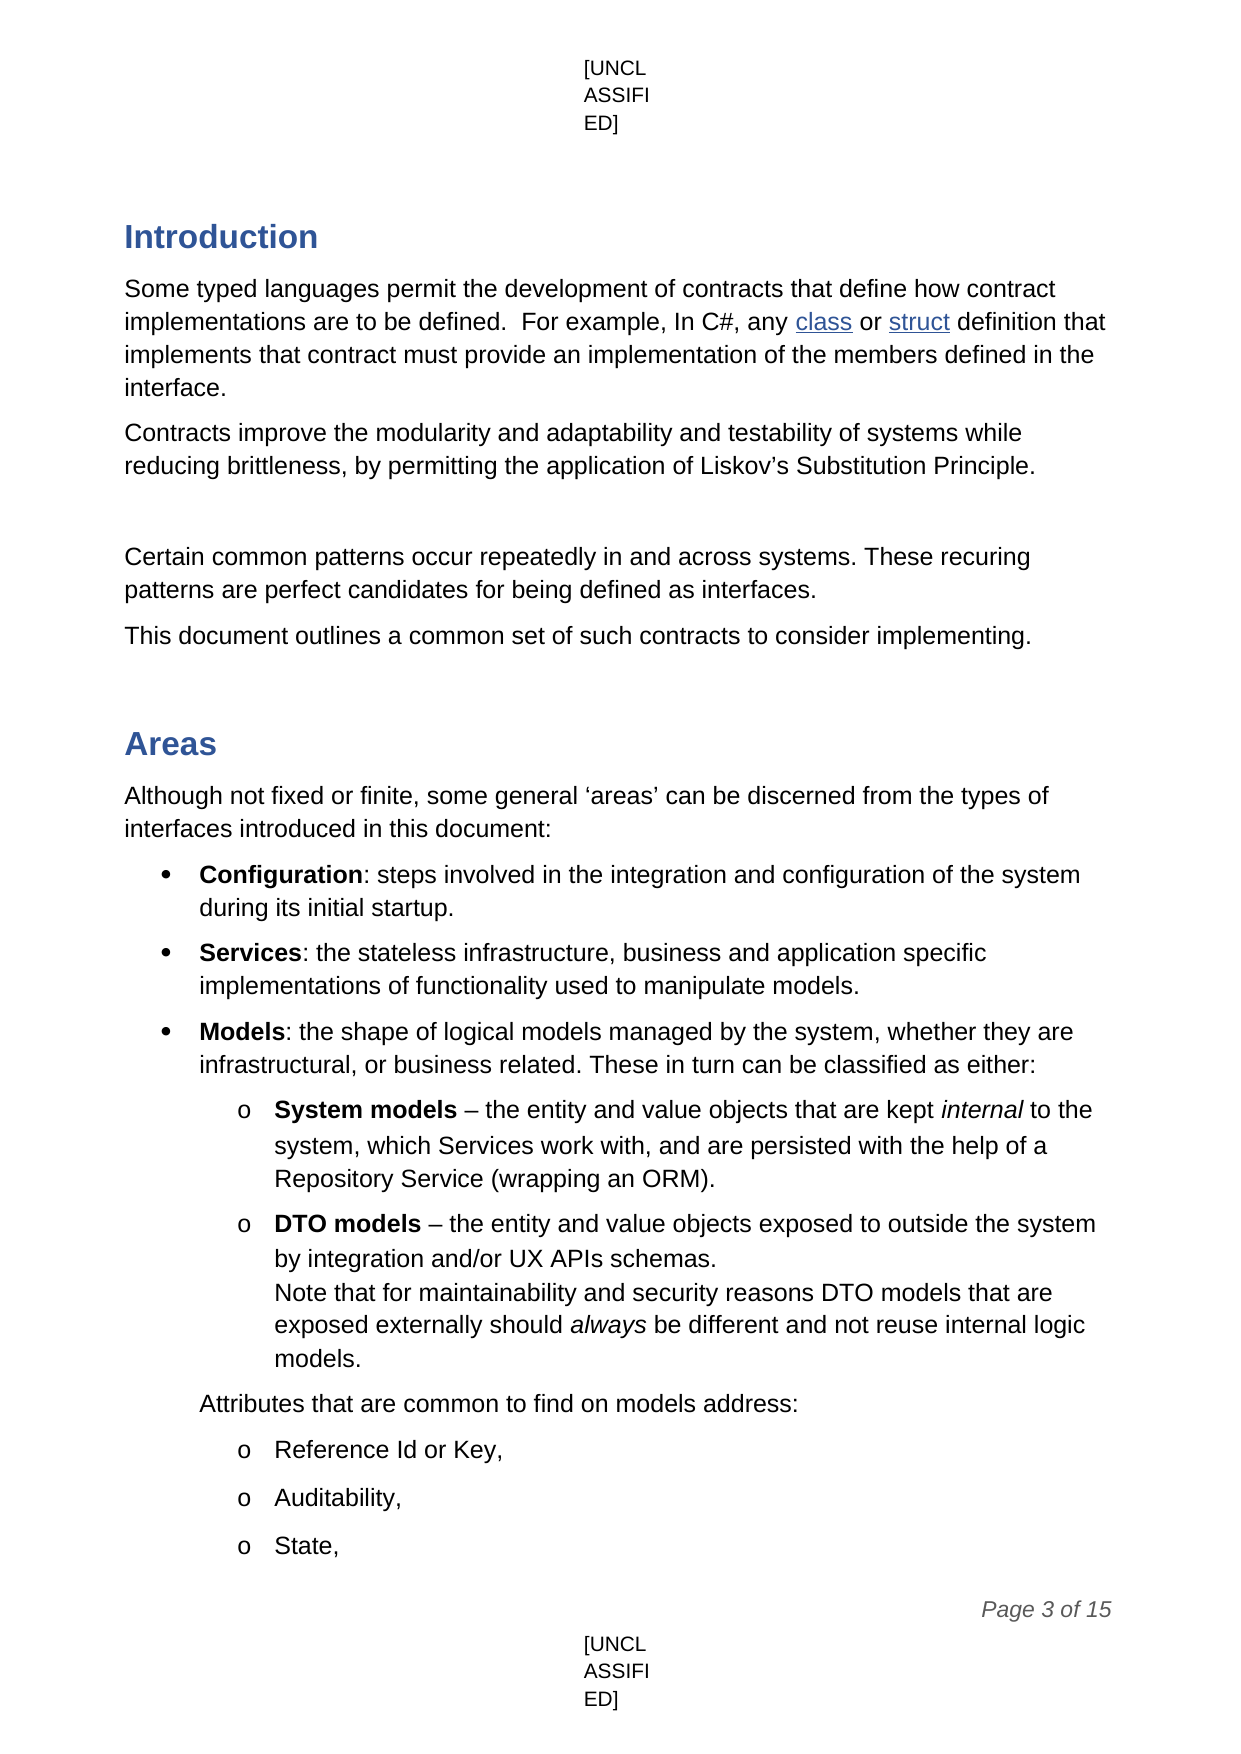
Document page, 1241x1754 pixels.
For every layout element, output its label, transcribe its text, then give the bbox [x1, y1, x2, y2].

text Contracts improve the modularity and adaptability and testability of systems while reducing brittleness, by permitting the application of Liskov’s Substitution Principle. [124, 418, 1116, 480]
list State, [237, 1531, 1116, 1562]
list System models – the entity and value objects that are kept internal to the system, which Services work with, and are persisted with the help of a Repository Service (wrapping an ORM). [237, 1096, 1116, 1192]
list DTO models – the entity and value objects exposed to outside the system by integration and/or UX APIs schemas. Note that for maintainability and security reasons DTO models that are exposed externally should always be different and not reuse internal logic models. [237, 1209, 1116, 1372]
list Services: the stateless infrastructure, business and application specific implementations of functionality used to manipulate models. [162, 938, 1116, 1000]
text Attributes that are common to find on models address: [199, 1389, 1116, 1418]
text Some typed languages permit the development of contracts that define how contract implementations are to be defined. For example, In C#, any class or struct definition that implements that contract must provide an implementation of the members defined in the interface. [124, 274, 1116, 401]
text Although not fixed or finite, some general ‘areas’ can be discerned from the types of interfaces introduced in this document: [124, 781, 1116, 843]
subtitle Introduction [124, 217, 1116, 255]
list Configuration: steps involved in the integration and configuration of the system during its initial startup. [162, 859, 1116, 921]
text Certain common patterns occur repeatedly in and across systems. These recuring patterns are perfect candidates for being defined as interfaces. [124, 542, 1116, 604]
text This document outlines a common set of such contracts to consider implementing. [124, 621, 1116, 649]
subtitle Areas [124, 724, 1116, 763]
list Auditability, [237, 1483, 1116, 1513]
list Reference Id or Key, [237, 1434, 1116, 1466]
list Models: the shape of logical models managed by the system, whether they are infrastructural, or business related. These in turn can be classified as either: [162, 1017, 1116, 1079]
